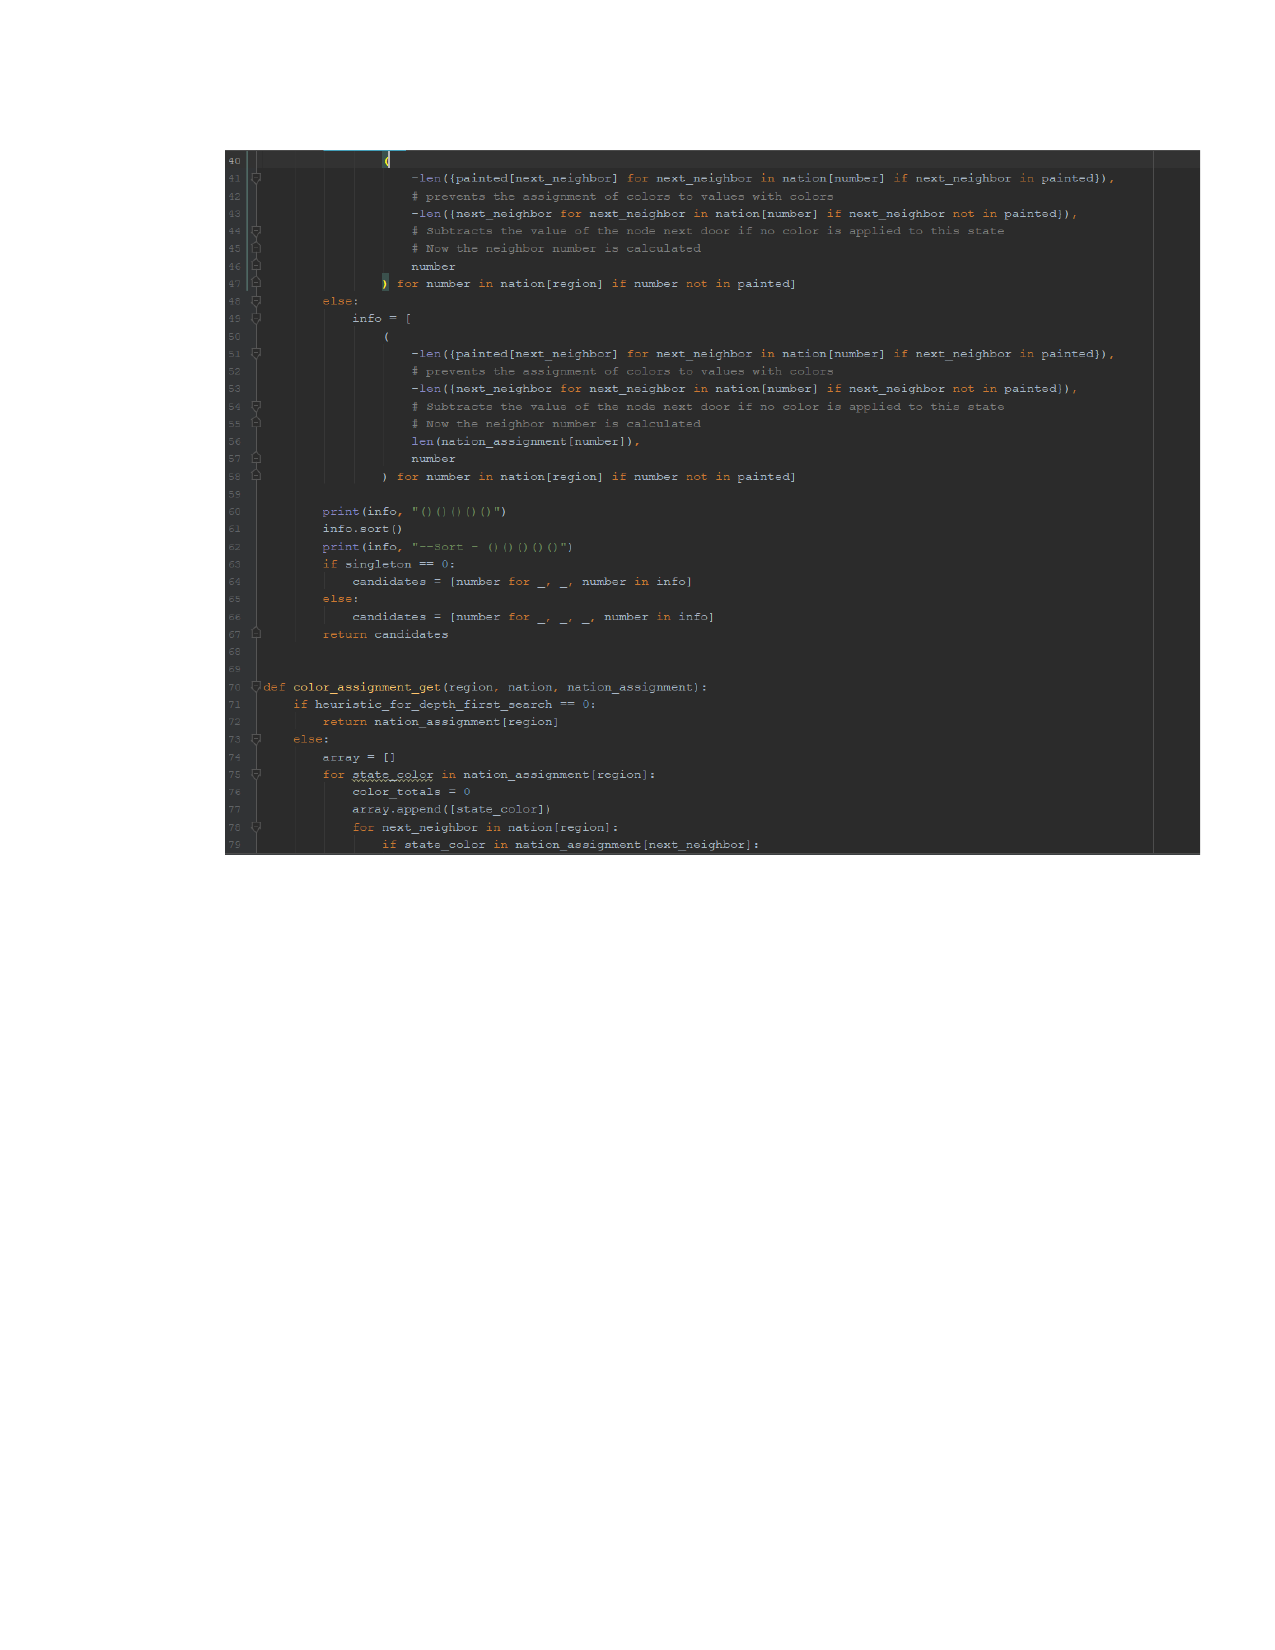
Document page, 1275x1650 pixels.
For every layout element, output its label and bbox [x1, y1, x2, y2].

picture [225, 150, 1200, 855]
